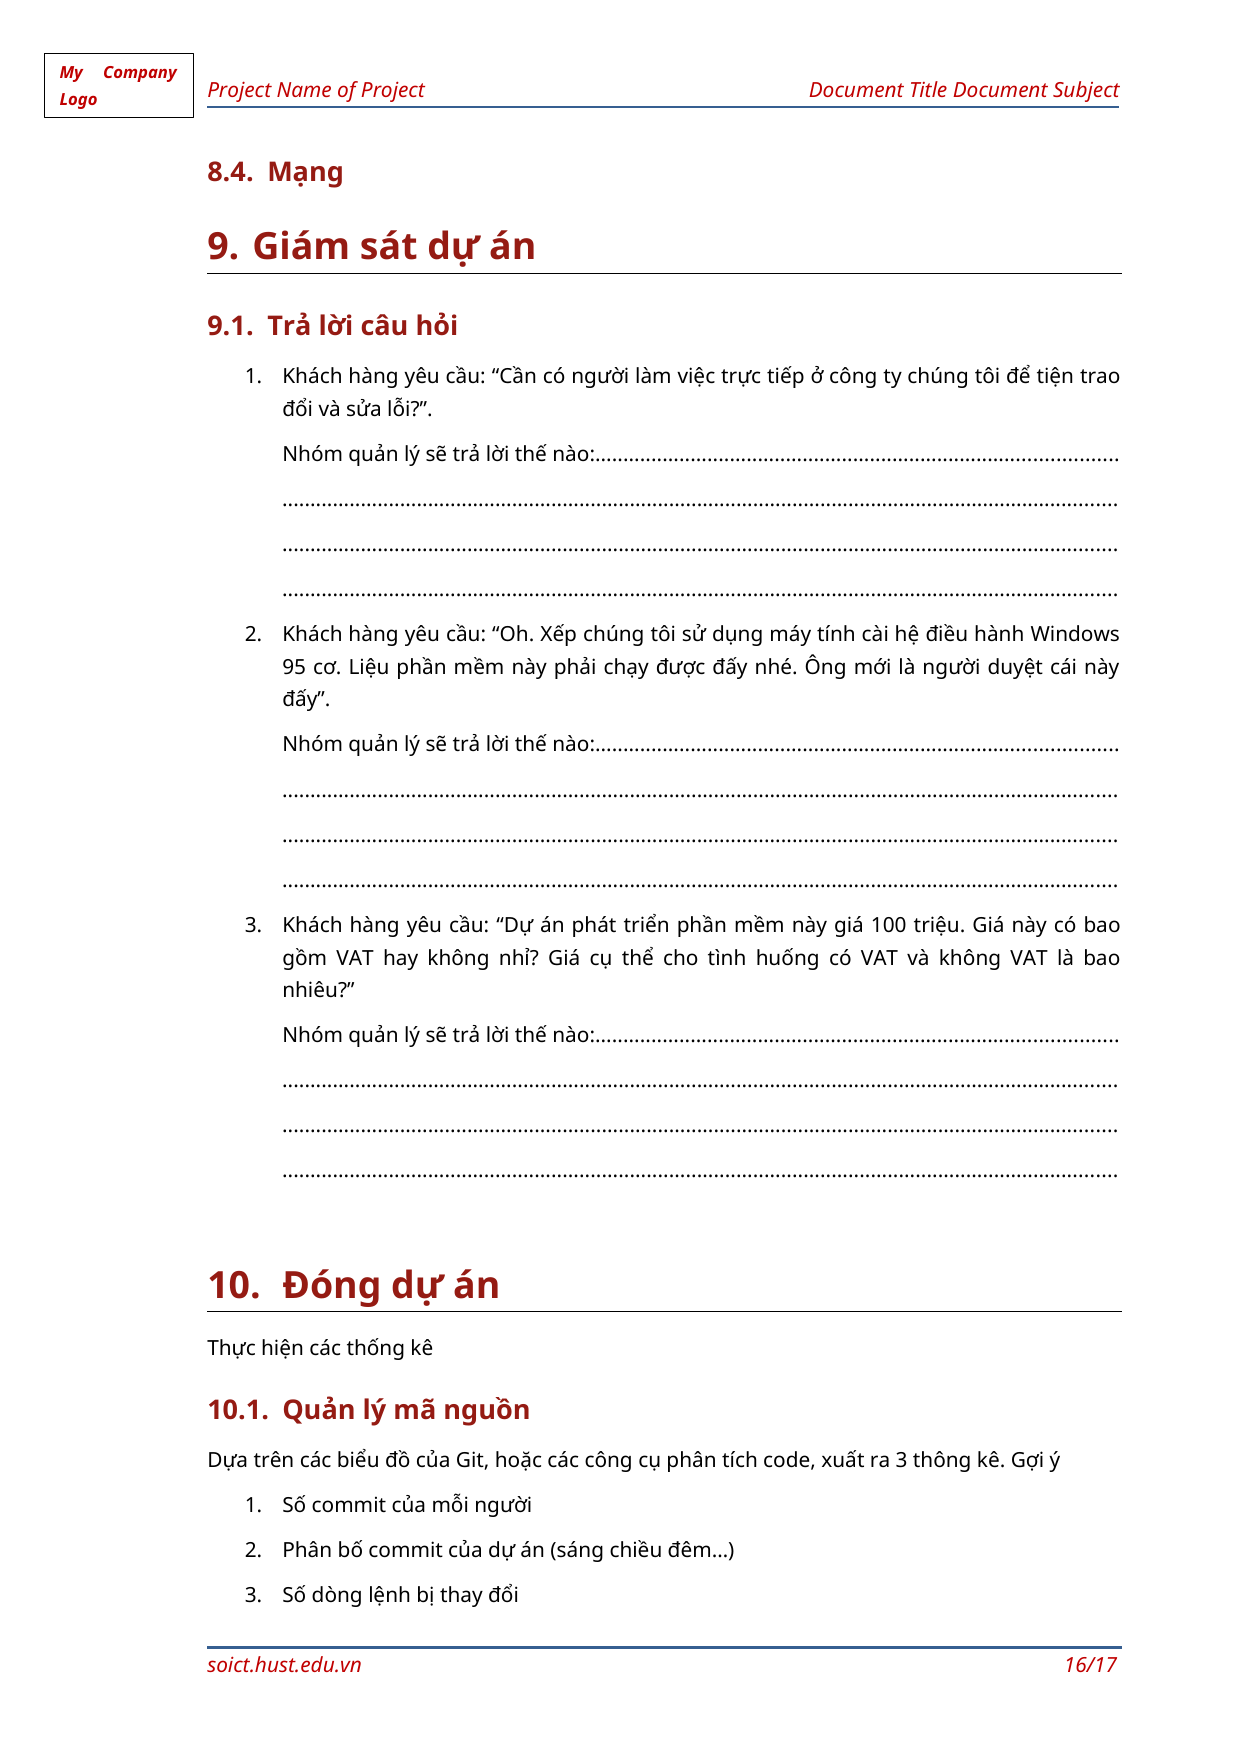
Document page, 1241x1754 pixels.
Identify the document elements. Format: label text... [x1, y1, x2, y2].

list Số dòng lệnh bị thay đổi [244, 1580, 1122, 1609]
text Dựa trên các biểu đồ của Git, hoặc các công cụ phân tích code, xuất ra 3 thông kê. Gợi ý [207, 1445, 1122, 1473]
subtitle Mạng [207, 152, 1122, 189]
list Khách hàng yêu cầu: “Cần có người làm việc trực tiếp ở công ty chúng tôi để tiện trao đổi và sửa lỗi?”. [244, 361, 1122, 422]
list Nhóm quản lý sẽ trả lời thế nào: [282, 1020, 1122, 1049]
list Phân bố commit của dự án (sáng chiều đêm…) [244, 1535, 1122, 1564]
list Nhóm quản lý sẽ trả lời thế nào: [282, 439, 1122, 467]
list Số commit của mỗi người [244, 1490, 1122, 1519]
subtitle Giám sát dự án [207, 219, 1122, 273]
subtitle Đóng dự án [207, 1258, 1122, 1311]
text Thực hiện các thống kê [207, 1333, 1122, 1361]
list Nhóm quản lý sẽ trả lời thế nào: [282, 729, 1122, 758]
list Khách hàng yêu cầu: “Dự án phát triển phần mềm này giá 100 triệu. Giá này có bao gồm VAT hay không nhỉ? Giá cụ thể cho tình huống có VAT và không VAT là bao nhiêu?” [244, 910, 1122, 1004]
subtitle Trả lời câu hỏi [207, 306, 1122, 343]
subtitle Quản lý mã nguồn [207, 1390, 1122, 1427]
list Khách hàng yêu cầu: “Oh. Xếp chúng tôi sử dụng máy tính cài hệ điều hành Windows 95 cơ. Liệu phần mềm này phải chạy được đấy nhé. Ông mới là người duyệt cái này đấy”. [244, 619, 1122, 713]
